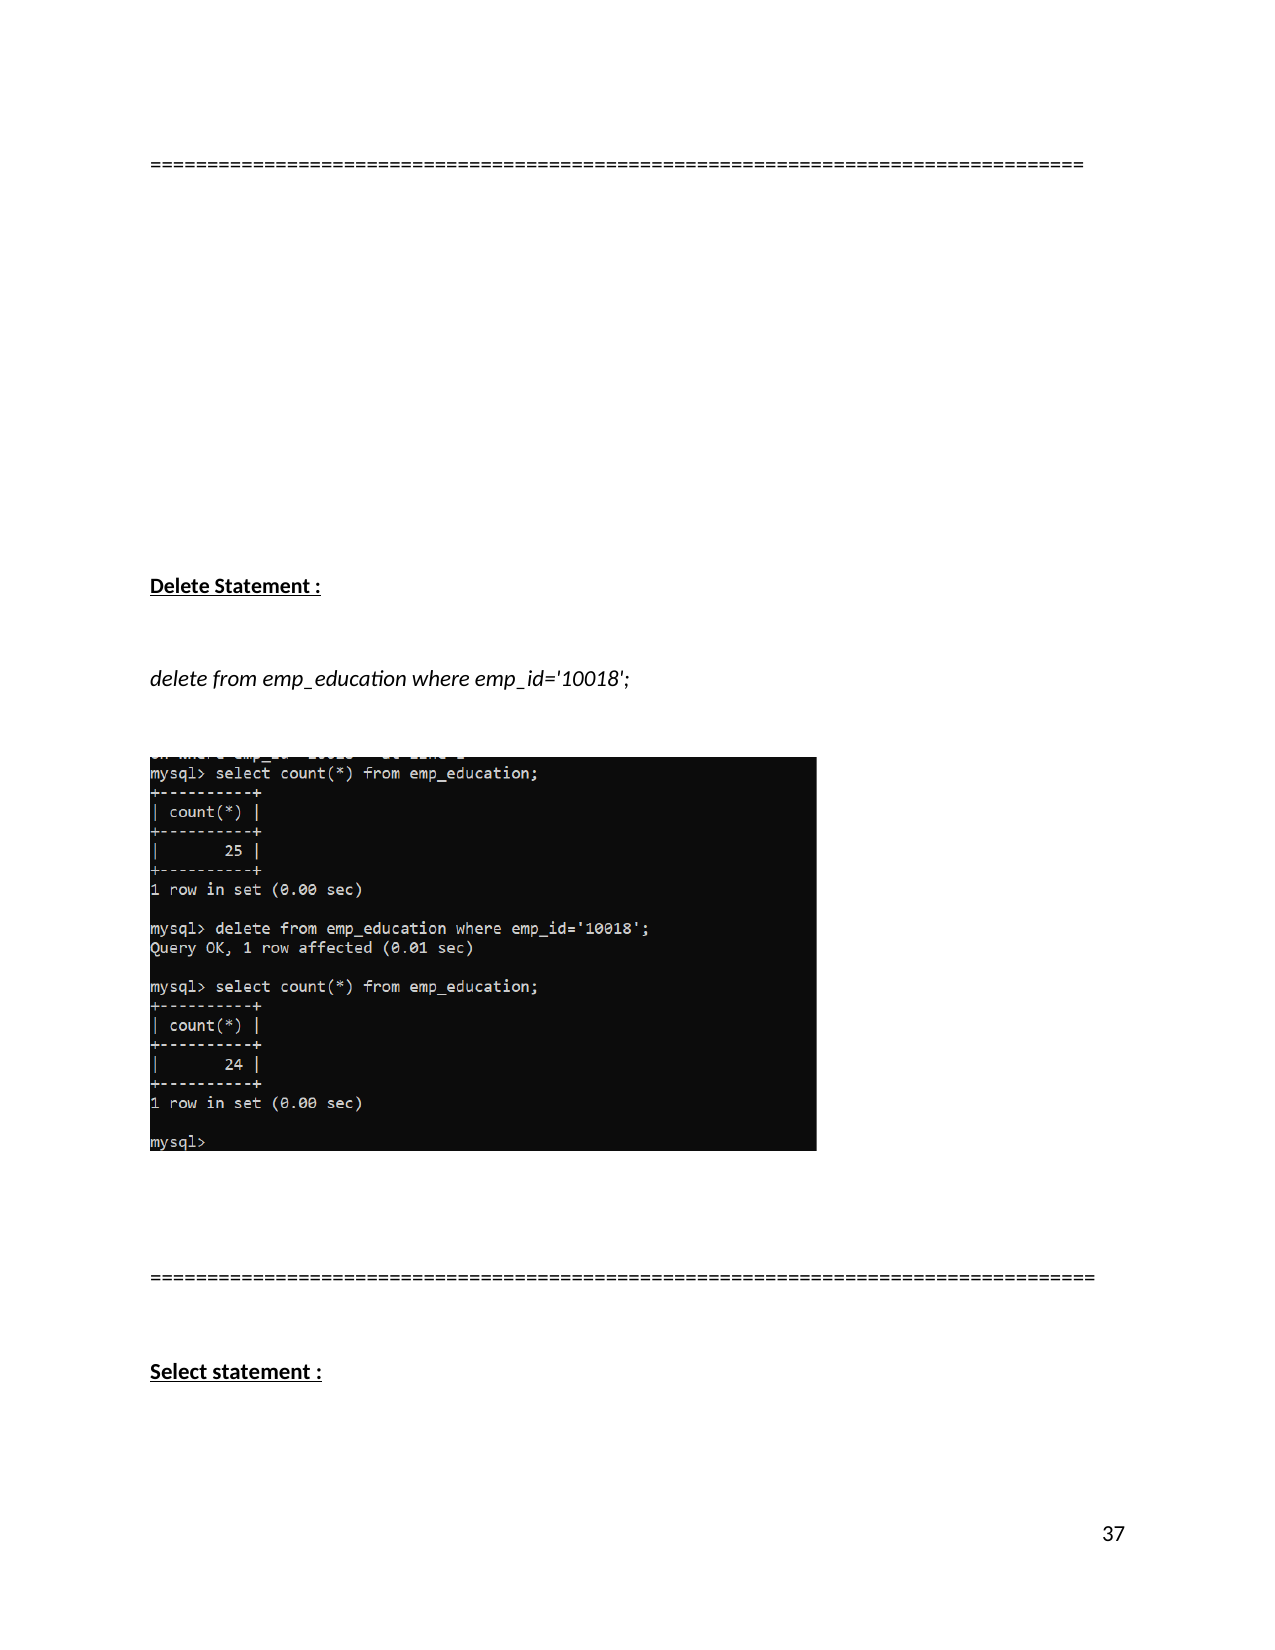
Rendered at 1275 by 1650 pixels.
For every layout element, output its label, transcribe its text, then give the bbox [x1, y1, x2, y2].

text Delete Statement : [150, 572, 1125, 598]
picture [150, 757, 817, 1151]
text =================================================================================== [150, 1263, 1125, 1291]
text Select statement : [150, 1357, 1125, 1385]
text delete from emp_education where emp_id='10018'; [150, 664, 1125, 692]
text ================================================================================== [150, 150, 1125, 178]
